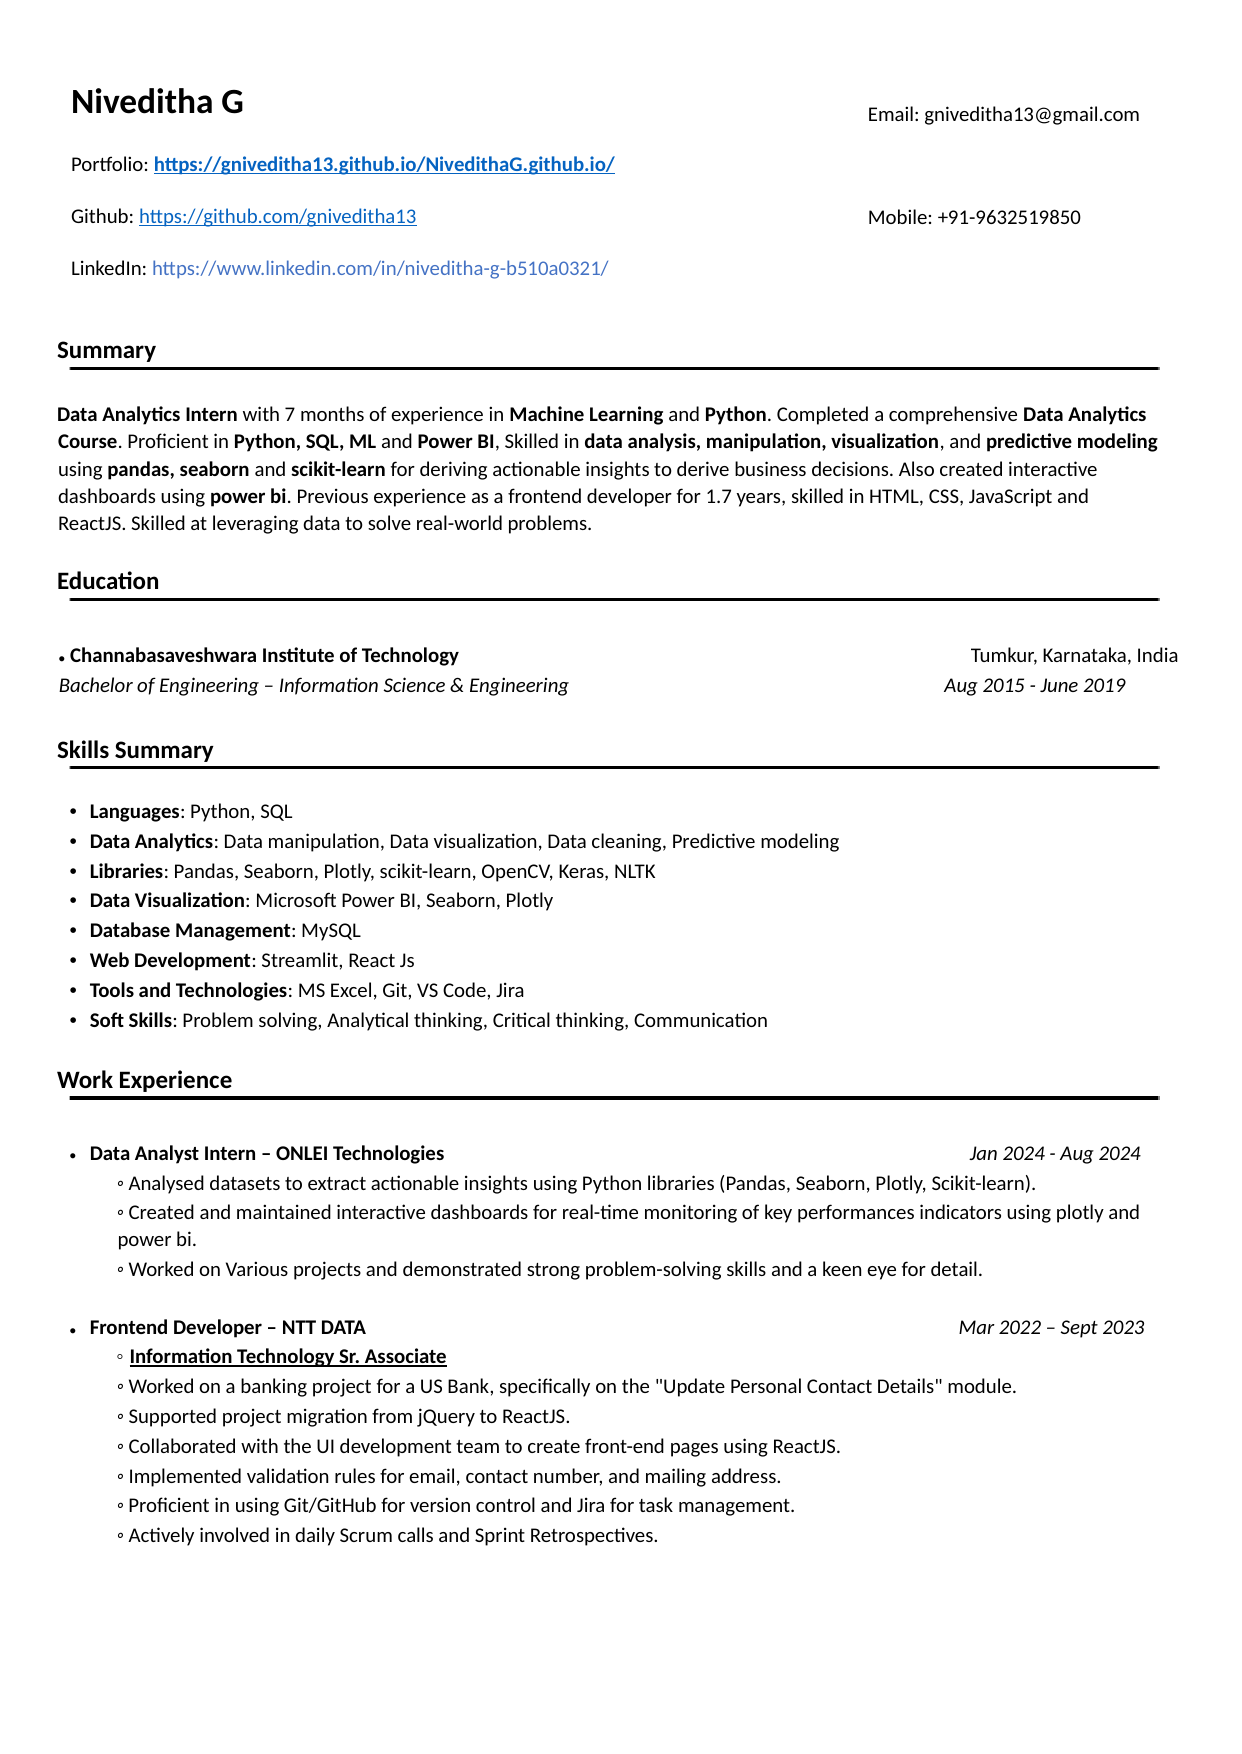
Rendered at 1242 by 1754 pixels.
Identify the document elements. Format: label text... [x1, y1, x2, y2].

text ◦ Worked on a banking project for a US Bank, specifically on the "Update Personal Contact Details" module. [116, 1373, 1159, 1399]
list Languages: Python, SQL [69, 798, 1159, 824]
subtitle Work Experience [57, 1064, 1159, 1094]
text ◦ Implemented validation rules for email, contact number, and mailing address. [116, 1463, 1159, 1488]
text ◦ Information Technology Sr. Associate [116, 1344, 1159, 1369]
subtitle Summary [57, 334, 1159, 365]
list Soft Skills: Problem solving, Analytical thinking, Critical thinking, Communication [69, 1007, 1159, 1032]
table_cell Mobile: +91-9632519850 [858, 151, 1141, 334]
text ◦ Actively involved in daily Scrum calls and Sprint Retrospectives. [116, 1522, 1159, 1548]
list Data Analytics: Data manipulation, Data visualization, Data cleaning, Predictive modeling [69, 828, 1159, 853]
text ◦ Worked on Various projects and demonstrated strong problem-solving skills and a keen eye for detail. [116, 1256, 1159, 1282]
subtitle Education [57, 565, 1159, 596]
text Bachelor of Engineering – Information Science & Engineering Aug 2015 - June 2019 [58, 672, 1159, 697]
text ◦ Collaborated with the UI development team to create front-end pages using ReactJS. [116, 1433, 1159, 1458]
picture [69, 1096, 1160, 1100]
list Database Management: MySQL [69, 917, 1159, 943]
table_cell Portfolio: https://gniveditha13.github.io/NivedithaG.github.io/ Github: https://github.com/gniveditha13 LinkedIn: https://www.linkedin.com/in/niveditha-g-b510a0321/ [71, 151, 858, 334]
list Tools and Technologies: MS Excel, Git, VS Code, Jira [69, 977, 1159, 1002]
subtitle Data Analytics Intern with 7 months of experience in Machine Learning and Python. Completed a comprehensive Data Analytics Course. Proficient in Python, SQL, ML and Power BI, Skilled in data analysis, manipulation, visualization, and predictive modeling using pandas, seaborn and scikit-learn for deriving actionable insights to derive business decisions. Also created interactive dashboards using power bi. Previous experience as a frontend developer for 1.7 years, skilled in HTML, CSS, JavaScript and ReactJS. Skilled at leveraging data to solve real-world problems. [57, 401, 1159, 536]
list Frontend Developer – NTT DATA Mar 2022 – Sept 2023 [69, 1304, 1159, 1341]
text ◦ Analysed datasets to extract actionable insights using Python libraries (Pandas, Seaborn, Plotly, Scikit-learn). [116, 1170, 1159, 1195]
list Data Visualization: Microsoft Power BI, Seaborn, Plotly [69, 888, 1159, 913]
table_header Niveditha G [71, 80, 858, 151]
text ◦ Supported project migration from jQuery to ReactJS. [116, 1403, 1159, 1429]
text ◦ Created and maintained interactive dashboards for real-time monitoring of key performances indicators using plotly and power bi. [116, 1199, 1159, 1252]
text ◦ Proficient in using Git/GitHub for version control and Jira for task management. [116, 1493, 1159, 1518]
list Web Development: Streamlit, React Js [69, 947, 1159, 973]
list Data Analyst Intern – ONLEI Technologies Jan 2024 - Aug 2024 [69, 1130, 1159, 1167]
list Libraries: Pandas, Seaborn, Plotly, scikit-learn, OpenCV, Keras, NLTK [69, 858, 1159, 883]
table_header Email: gniveditha13@gmail.com [858, 80, 1141, 151]
subtitle Skills Summary [57, 734, 1159, 764]
text • Channabasaveshwara Institute of Technology Tumkur, Karnataka, India [58, 632, 1159, 669]
